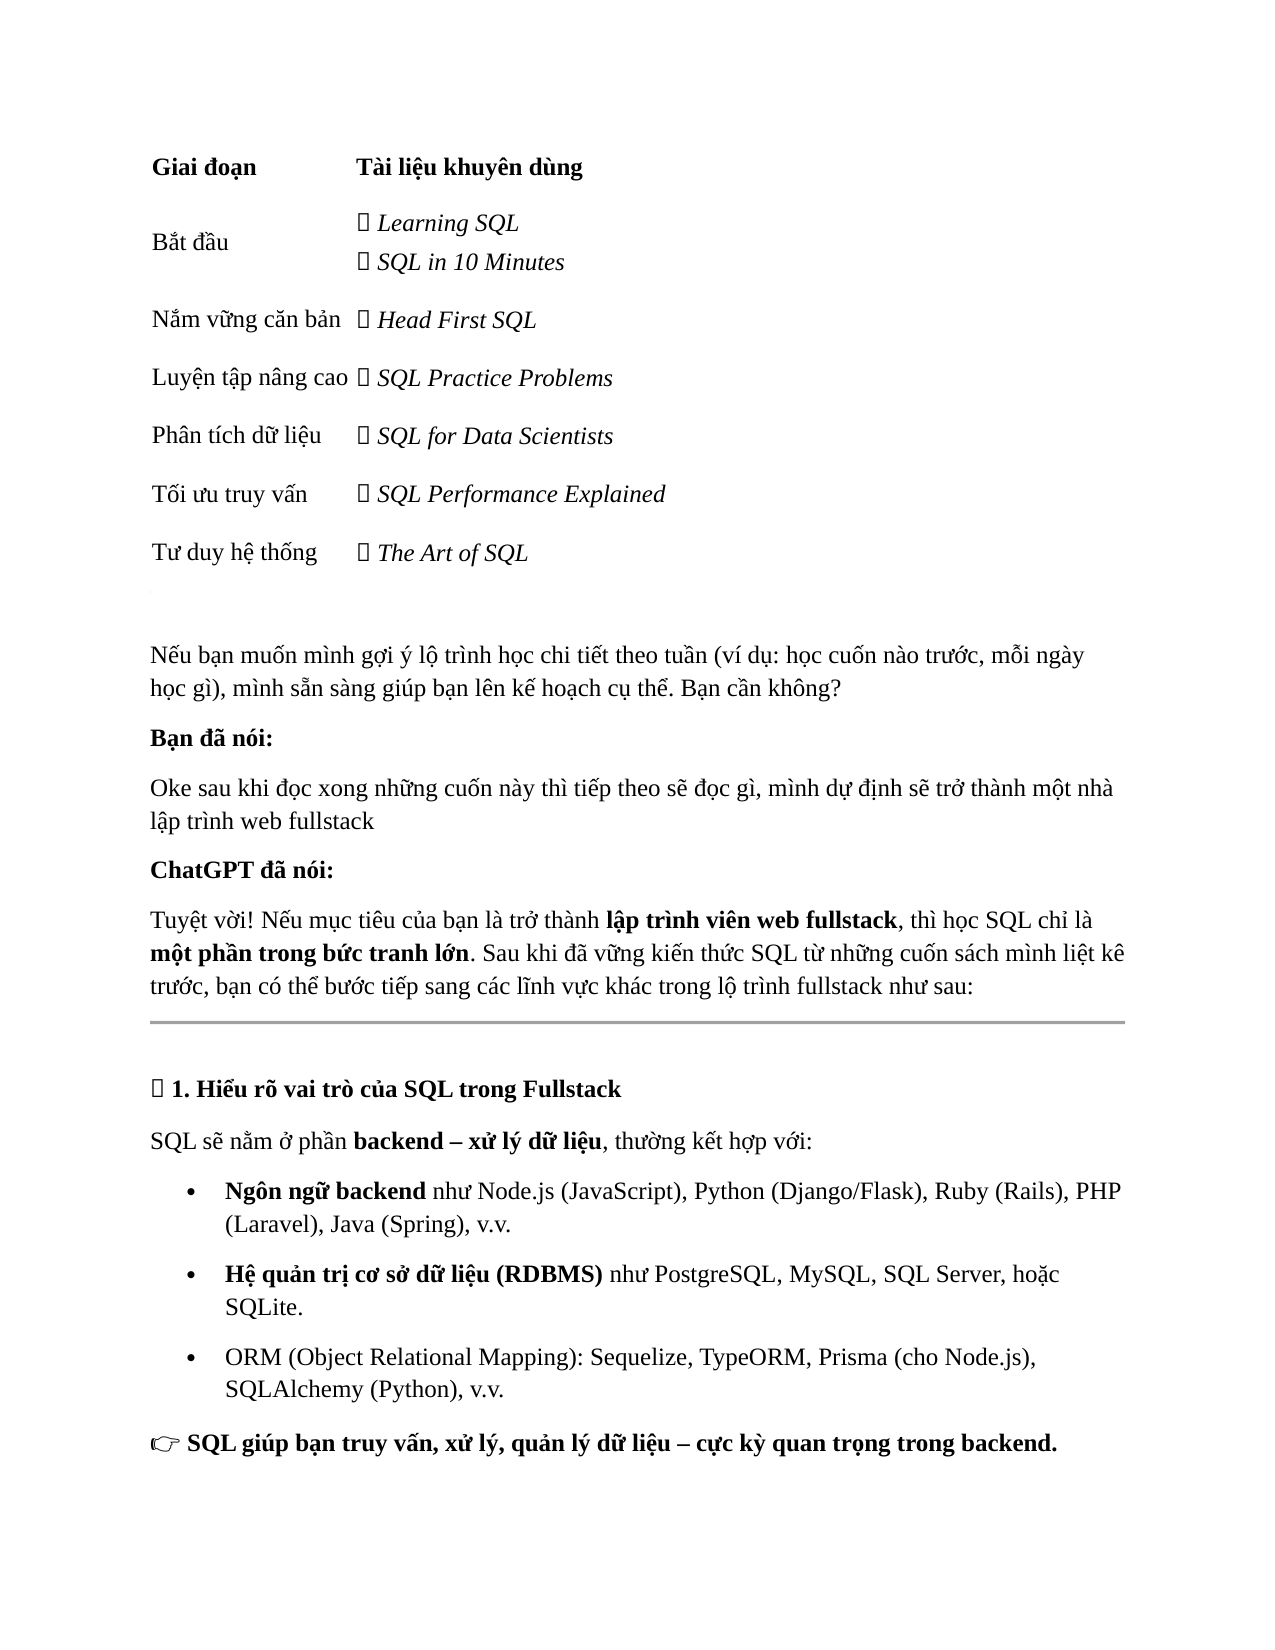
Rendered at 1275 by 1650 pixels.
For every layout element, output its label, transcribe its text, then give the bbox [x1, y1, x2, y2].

table_cell Tư duy hệ thống [150, 533, 354, 591]
table_cell ✅ Learning SQL ✅ SQL in 10 Minutes [354, 203, 691, 300]
text ✅ 1. Hiểu rõ vai trò của SQL trong Fullstack [150, 1071, 1125, 1105]
table_cell ✅ SQL for Data Scientists [354, 416, 691, 474]
table_cell Nắm vững căn bản [150, 300, 354, 358]
list Ngôn ngữ backend như Node.js (JavaScript), Python (Django/Flask), Ruby (Rails), PHP (Laravel), Java (Spring), v.v. [187, 1176, 1125, 1238]
text 👉 SQL giúp bạn truy vấn, xử lý, quản lý dữ liệu – cực kỳ quan trọng trong backend. [150, 1424, 1125, 1458]
table_cell Bắt đầu [150, 203, 354, 300]
text Oke sau khi đọc xong những cuốn này thì tiếp theo sẽ đọc gì, mình dự định sẽ trở thành một nhà lập trình web fullstack [150, 773, 1125, 834]
text Tuyệt vời! Nếu mục tiêu của bạn là trở thành lập trình viên web fullstack, thì học SQL chỉ là một phần trong bức tranh lớn. Sau khi đã vững kiến thức SQL từ những cuốn sách mình liệt kê trước, bạn có thể bước tiếp sang các lĩnh vực khác trong lộ trình fullstack như sau: [150, 905, 1125, 1000]
table_cell Tối ưu truy vấn [150, 475, 354, 533]
table_cell ✅ SQL Performance Explained [354, 475, 691, 533]
list Hệ quản trị cơ sở dữ liệu (RDBMS) như PostgreSQL, MySQL, SQL Server, hoặc SQLite. [187, 1259, 1125, 1321]
table_cell Luyện tập nâng cao [150, 358, 354, 416]
table_cell ✅ The Art of SQL [354, 533, 691, 591]
text Nếu bạn muốn mình gợi ý lộ trình học chi tiết theo tuần (ví dụ: học cuốn nào trước, mỗi ngày học gì), mình sẵn sàng giúp bạn lên kế hoạch cụ thể. Bạn cần không? [150, 640, 1125, 702]
table_cell ✅ Head First SQL [354, 300, 691, 358]
table_header Tài liệu khuyên dùng [354, 150, 691, 203]
table_cell ✅ SQL Practice Problems [354, 358, 691, 416]
table_header Giai đoạn [150, 150, 354, 203]
table_cell Phân tích dữ liệu [150, 416, 354, 474]
list ORM (Object Relational Mapping): Sequelize, TypeORM, Prisma (cho Node.js), SQLAlchemy (Python), v.v. [187, 1342, 1125, 1403]
text SQL sẽ nằm ở phần backend – xử lý dữ liệu, thường kết hợp với: [150, 1126, 1125, 1155]
text Bạn đã nói: [150, 723, 1125, 752]
text ChatGPT đã nói: [150, 856, 1125, 884]
